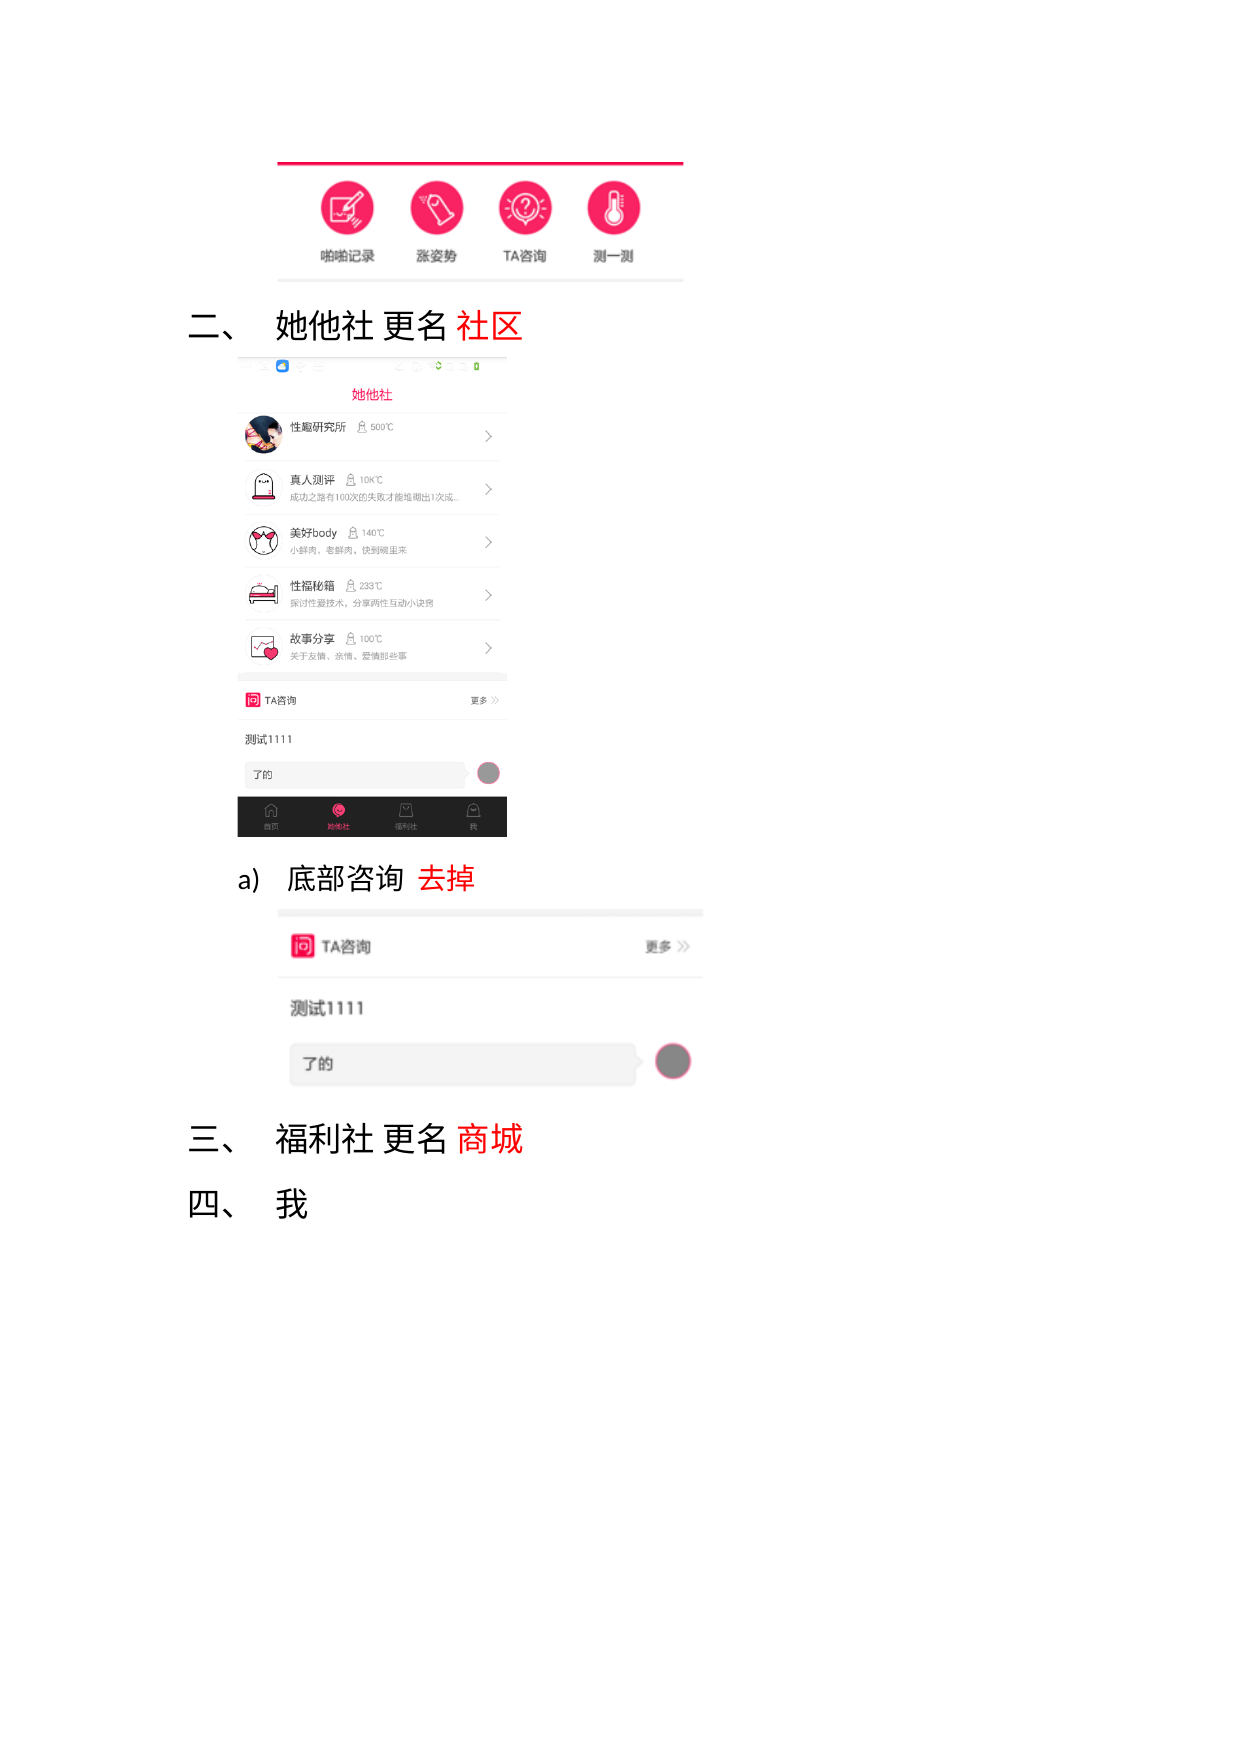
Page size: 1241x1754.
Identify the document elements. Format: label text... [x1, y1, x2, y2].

list 她他社 更名 社区 [187, 292, 1053, 357]
picture [275, 909, 710, 1094]
list 我 [187, 1169, 1053, 1234]
picture [275, 162, 684, 282]
list 福利社 更名 商城 [187, 1104, 1053, 1169]
list 底部咨询 去掉 [237, 844, 1053, 909]
picture [237, 357, 507, 837]
